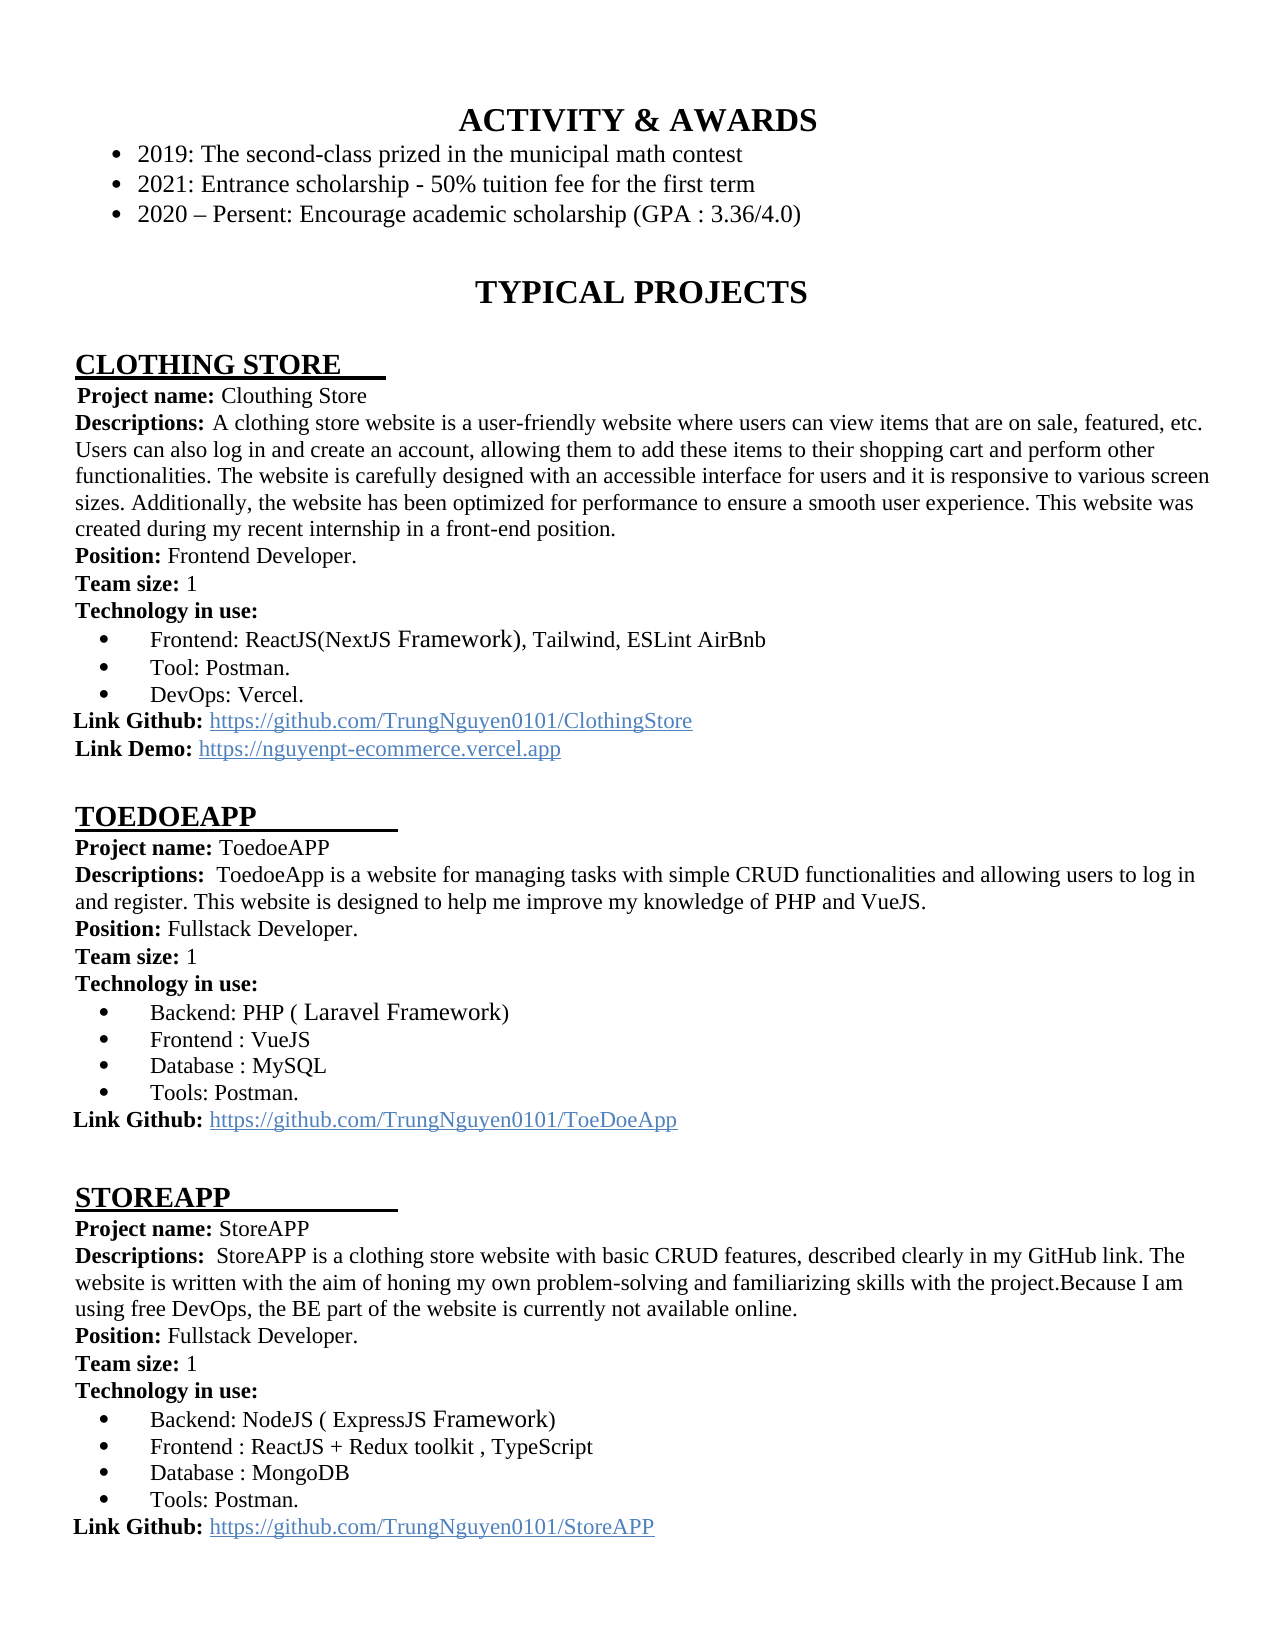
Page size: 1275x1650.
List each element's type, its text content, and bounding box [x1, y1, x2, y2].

list Tools: Postman. [100, 1487, 1225, 1513]
text Link Github: https://github.com/TrungNguyen0101/ToeDoeApp [50, 1106, 1225, 1132]
text Project name: ToedoeAPP [75, 834, 1225, 860]
list Backend: NodeJS ( ExpressJS Framework) [100, 1404, 1225, 1433]
list Backend: PHP ( Laravel Framework) [100, 997, 1225, 1026]
list DevOps: Vercel. [100, 681, 1225, 707]
text ACTIVITY & AWARDS [225, 100, 1225, 138]
list 2020 – Persent: Encourage academic scholarship (GPA : 3.36/4.0) [112, 199, 1203, 228]
list Tools: Postman. [100, 1079, 1225, 1106]
list Frontend : VueJS [100, 1026, 1225, 1052]
text Project name: StoreAPP [75, 1215, 1225, 1241]
text Link Github: https://github.com/TrungNguyen0101/ClothingStore [50, 707, 1225, 733]
text Position: Frontend Developer. [75, 542, 1225, 569]
list 2019: The second-class prized in the municipal math contest [112, 139, 1225, 168]
text Descriptions: ToedoeApp is a website for managing tasks with simple CRUD functionalities and allowing users to log in and register. This website is designed to help me improve my knowledge of PHP and VueJS. [75, 862, 1225, 914]
text Descriptions: A clothing store website is a user-friendly website where users can view items that are on sale, featured, etc. Users can also log in and create an account, allowing them to add these items to their shopping cart and perform other functionalities. The website is carefully designed with an accessible interface for users and it is responsive to various screen sizes. Additionally, the website has been optimized for performance to ensure a smooth user experience. This website was created during my recent internship in a front-end position. [75, 409, 1225, 541]
list Frontend : ReactJS + Redux toolkit , TypeScript [100, 1433, 1225, 1459]
text Position: Fullstack Developer. [75, 915, 1225, 942]
text Link Github: https://github.com/TrungNguyen0101/StoreAPP [50, 1513, 1225, 1539]
list Database : MySQL [100, 1052, 1225, 1079]
text TYPICAL PROJECTS [50, 272, 1275, 310]
text Project name: Clouthing Store [31, 382, 390, 408]
text STOREAPP [75, 1180, 1225, 1213]
list Frontend: ReactJS(NextJS Framework), Tailwind, ESLint AirBnb [100, 624, 1225, 653]
text Position: Fullstack Developer. [75, 1322, 1225, 1349]
subtitle Technology in use: [75, 597, 1225, 624]
text Descriptions: StoreAPP is a clothing store website with basic CRUD features, described clearly in my GitHub link. The website is written with the aim of honing my own problem-solving and familiarizing skills with the project.Because I am using free DevOps, the BE part of the website is currently not available online. [75, 1242, 1225, 1321]
text Technology in use: [75, 1378, 1225, 1404]
subtitle Team size: 1 [75, 1350, 1225, 1376]
subtitle Team size: 1 [75, 570, 1225, 596]
list 2021: Entrance scholarship - 50% tuition fee for the first term [112, 169, 1225, 198]
text CLOTHING STORE [75, 347, 390, 381]
text Link Demo: https://nguyenpt-ecommerce.vercel.app [75, 735, 1225, 762]
text Technology in use: [75, 971, 1225, 997]
text TOEDOEAPP [75, 799, 1225, 833]
list Tool: Postman. [100, 653, 1225, 680]
subtitle Team size: 1 [75, 943, 1225, 969]
list Database : MongoDB [100, 1459, 1225, 1486]
